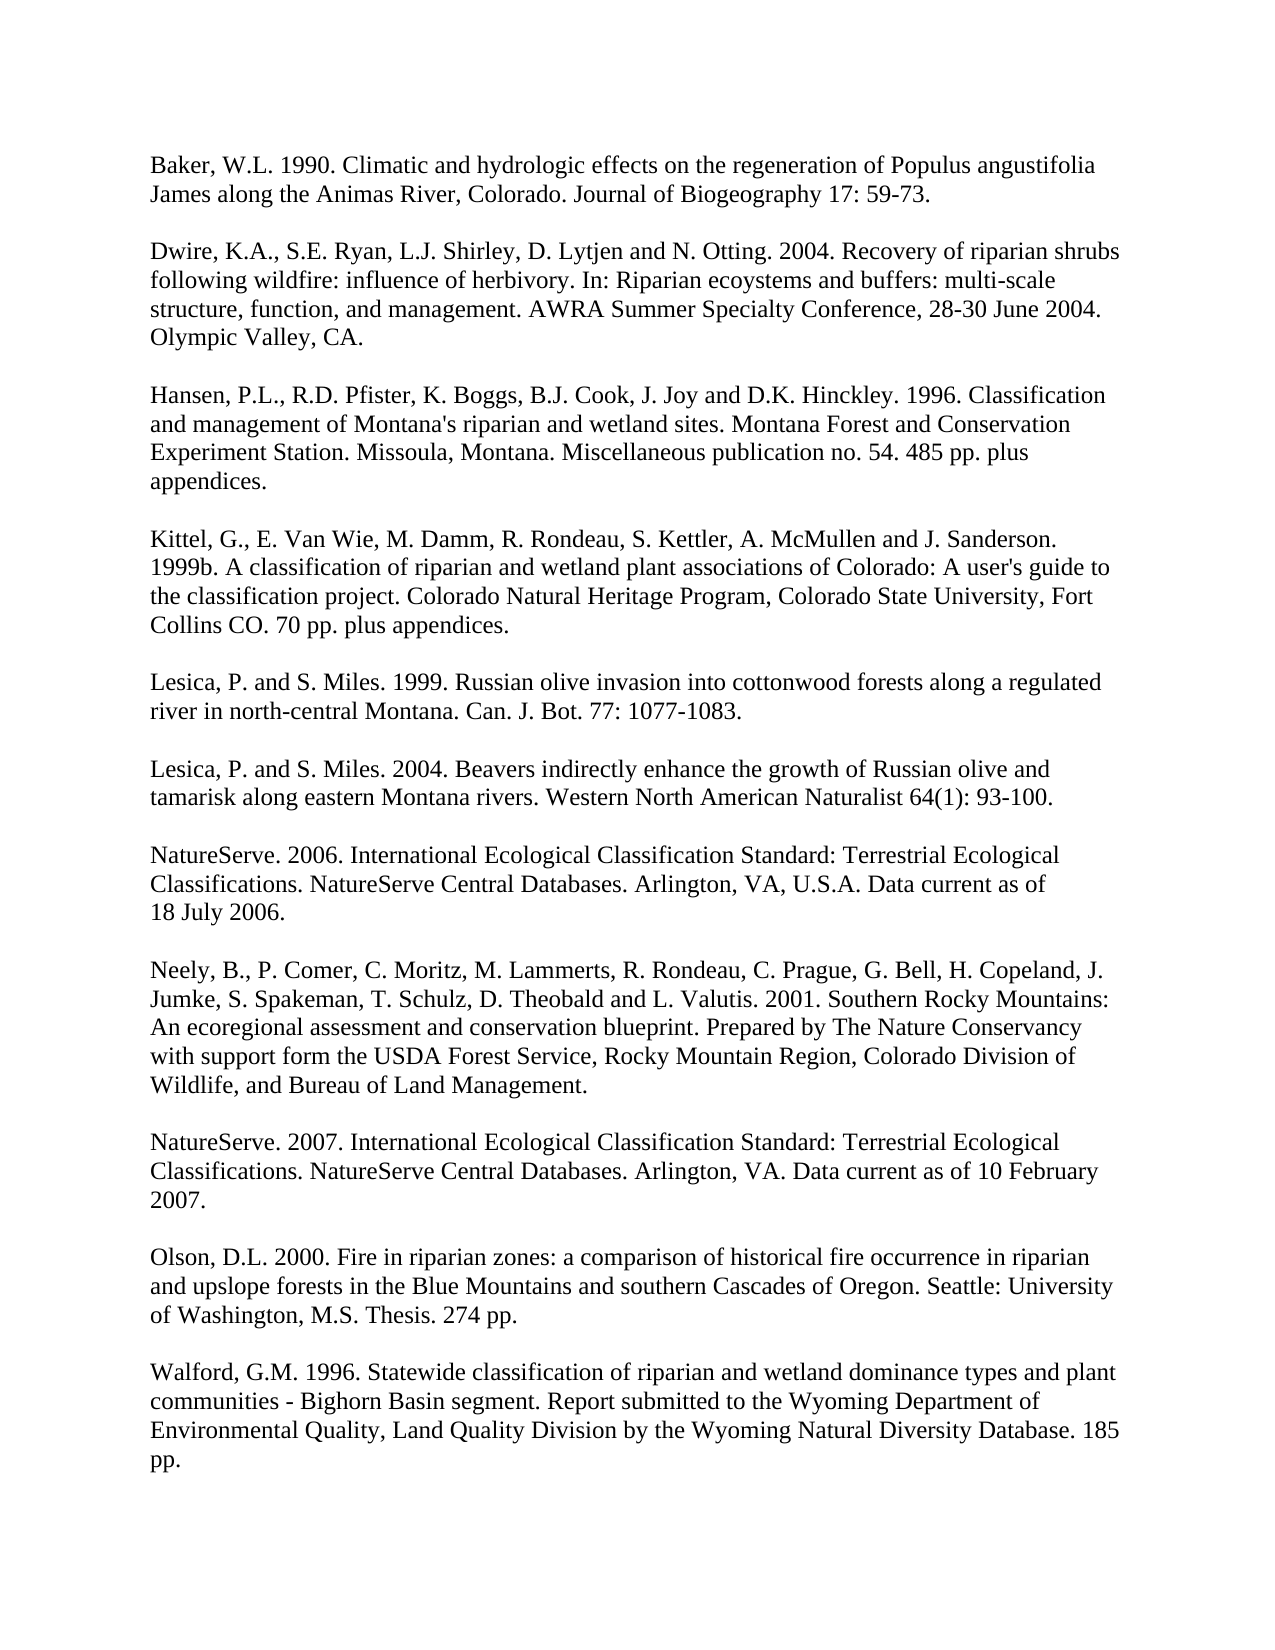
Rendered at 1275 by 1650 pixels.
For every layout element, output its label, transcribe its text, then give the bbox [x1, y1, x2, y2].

text 18 July 2006. [150, 897, 1125, 926]
text NatureServe. 2007. International Ecological Classification Standard: Terrestrial Ecological Classifications. NatureServe Central Databases. Arlington, VA. Data current as of 10 February 2007. [150, 1127, 1125, 1214]
text Baker, W.L. 1990. Climatic and hydrologic effects on the regeneration of Populus angustifolia James along the Animas River, Colorado. Journal of Biogeography 17: 59-73. [150, 150, 1125, 207]
text Hansen, P.L., R.D. Pfister, K. Boggs, B.J. Cook, J. Joy and D.K. Hinckley. 1996. Classification and management of Montana's riparian and wetland sites. Montana Forest and Conservation Experiment Station. Missoula, Montana. Miscellaneous publication no. 54. 485 pp. plus appendices. [150, 380, 1125, 495]
text Dwire, K.A., S.E. Ryan, L.J. Shirley, D. Lytjen and N. Otting. 2004. Recovery of riparian shrubs following wildfire: influence of herbivory. In: Riparian ecoystems and buffers: multi-scale structure, function, and management. AWRA Summer Specialty Conference, 28-30 June 2004. Olympic Valley, CA. [150, 236, 1125, 351]
text Olson, D.L. 2000. Fire in riparian zones: a comparison of historical fire occurrence in riparian and upslope forests in the Blue Mountains and southern Cascades of Oregon. Seattle: University of Washington, M.S. Thesis. 274 pp. [150, 1242, 1125, 1329]
text Lesica, P. and S. Miles. 1999. Russian olive invasion into cottonwood forests along a regulated river in north-central Montana. Can. J. Bot. 77: 1077-1083. [150, 667, 1125, 725]
text Walford, G.M. 1996. Statewide classification of riparian and wetland dominance types and plant communities - Bighorn Basin segment. Report submitted to the Wyoming Department of Environmental Quality, Land Quality Division by the Wyoming Natural Diversity Database. 185 pp. [150, 1357, 1125, 1472]
text Lesica, P. and S. Miles. 2004. Beavers indirectly enhance the growth of Russian olive and tamarisk along eastern Montana rivers. Western North American Naturalist 64(1): 93-100. [150, 754, 1125, 811]
text Kittel, G., E. Van Wie, M. Damm, R. Rondeau, S. Kettler, A. McMullen and J. Sanderson. 1999b. A classification of riparian and wetland plant associations of Colorado: A user's guide to the classification project. Colorado Natural Heritage Program, Colorado State University, Fort Collins CO. 70 pp. plus appendices. [150, 524, 1125, 639]
text NatureServe. 2006. International Ecological Classification Standard: Terrestrial Ecological [150, 840, 1125, 869]
text Neely, B., P. Comer, C. Moritz, M. Lammerts, R. Rondeau, C. Prague, G. Bell, H. Copeland, J. Jumke, S. Spakeman, T. Schulz, D. Theobald and L. Valutis. 2001. Southern Rocky Mountains: An ecoregional assessment and conservation blueprint. Prepared by The Nature Conservancy with support form the USDA Forest Service, Rocky Mountain Region, Colorado Division of Wildlife, and Bureau of Land Management. [150, 955, 1125, 1099]
text Classifications. NatureServe Central Databases. Arlington, VA, U.S.A. Data current as of [150, 869, 1125, 897]
